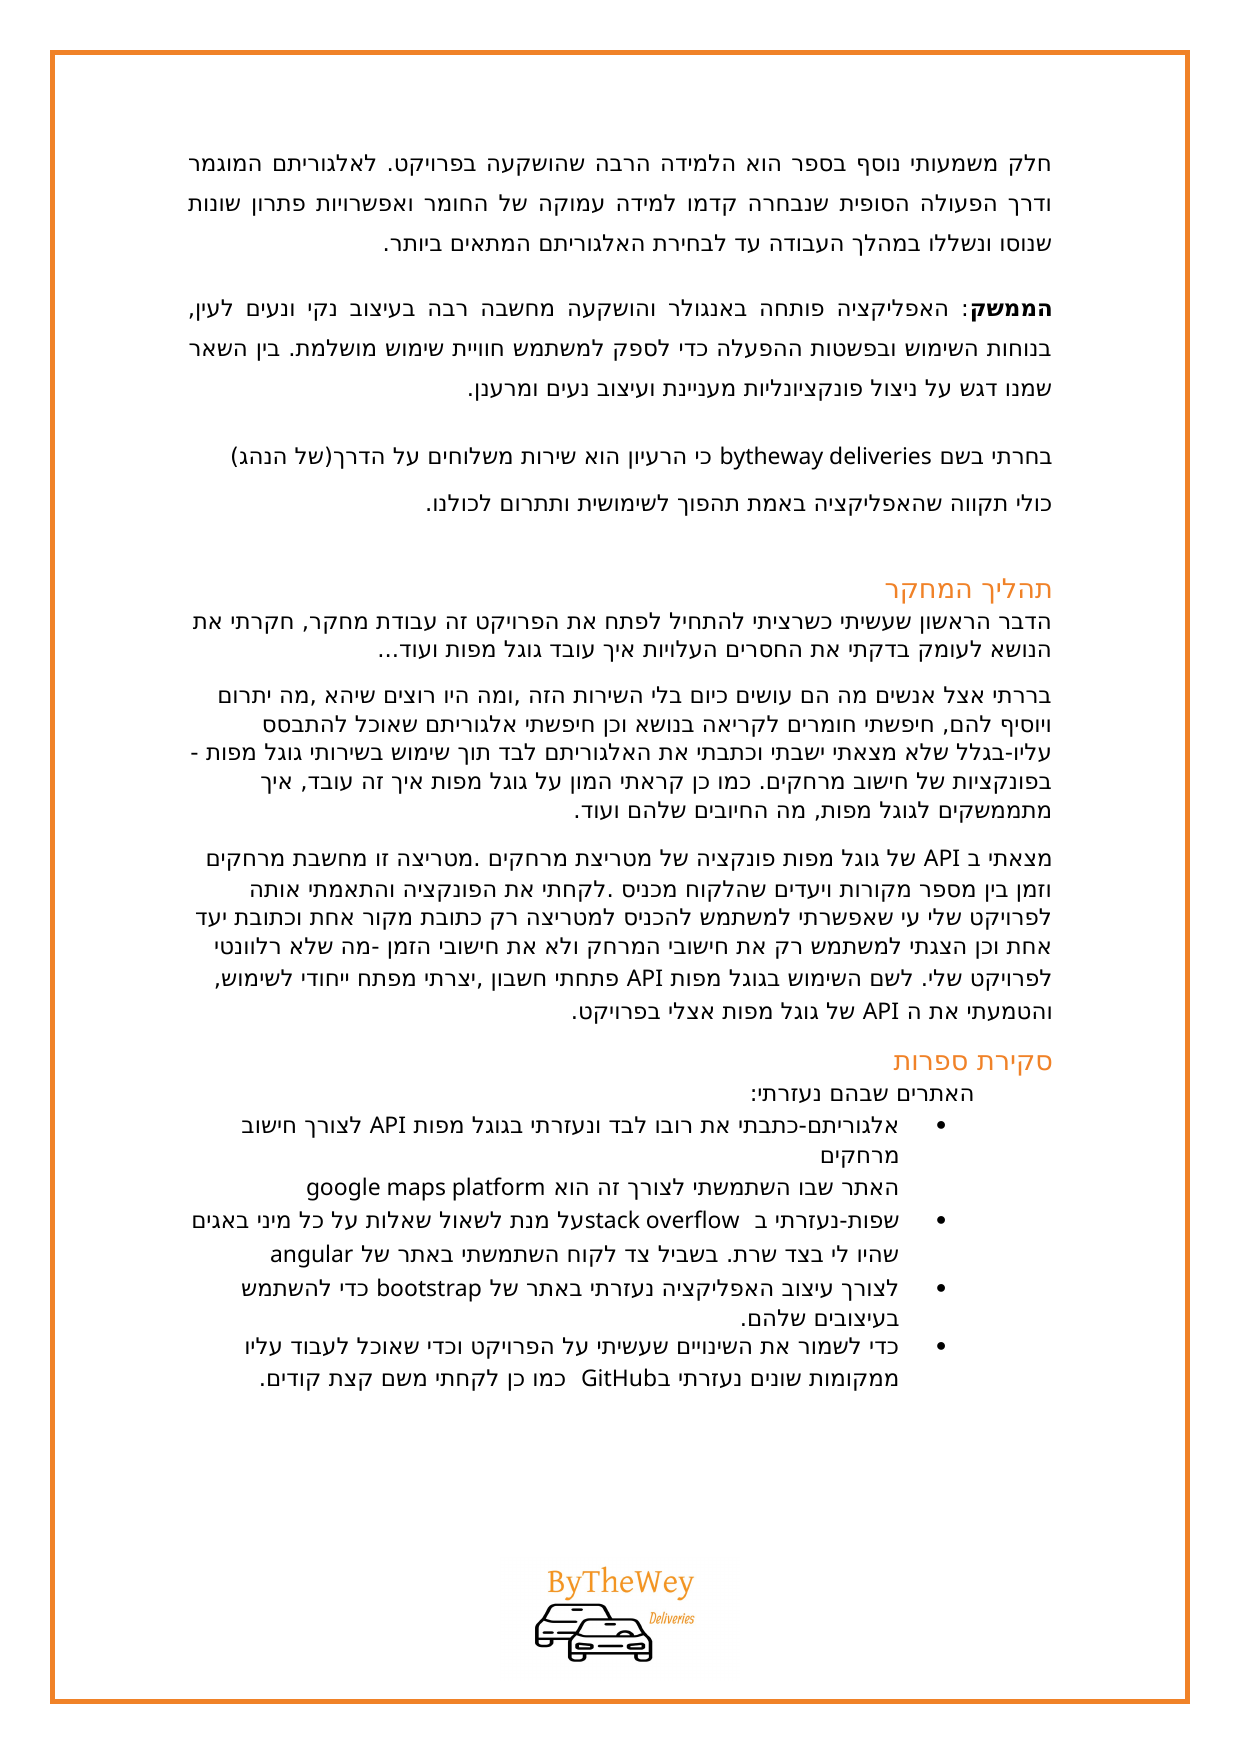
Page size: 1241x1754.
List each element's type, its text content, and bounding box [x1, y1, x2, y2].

subtitle סקירת ספרות [187, 1046, 1053, 1077]
list שפות-נעזרתי ב stack overflowעל מנת לשאול שאלות על כל מיני באגים שהיו לי בצד שרת. בשביל צד לקוח השתמשתי באתר של angular [187, 1204, 937, 1269]
list כדי לשמור את השינויים שעשיתי על הפרויקט וכדי שאוכל לעבוד עליו ממקומות שונים נעזרתי בGitHub כמו כן לקחתי משם קצת קודים. [187, 1333, 937, 1393]
list אלגוריתם-כתבתי את רובו לבד ונעזרתי בגוגל מפות API לצורך חישוב מרחקים [187, 1108, 937, 1168]
text הממשק: האפליקציה פותחה באנגולר והושקעה מחשבה רבה בעיצוב נקי ונעים לעין, בנוחות השימוש ובפשטות ההפעלה כדי לספק למשתמש חוויית שימוש מושלמת. בין השאר שמנו דגש על ניצול פונקציונליות מעניינת ועיצוב נעים ומרענן. [187, 295, 1053, 402]
text כולי תקווה שהאפליקציה באמת תהפוך לשימושית ותתרום לכולנו. [187, 490, 1053, 517]
subtitle תהליך המחקר [187, 574, 1053, 605]
list האתר שבו השתמשתי לצורך זה הוא google maps platform [187, 1171, 899, 1202]
text בחרתי בשם bytheway deliveries כי הרעיון הוא שירות משלוחים על הדרך(של הנהג) [187, 440, 1053, 471]
list לצורך עיצוב האפליקציה נעזרתי באתר של bootstrap כדי להשתמש בעיצובים שלהם. [187, 1271, 937, 1331]
text הדבר הראשון שעשיתי כשרציתי להתחיל לפתח את הפרויקט זה עבודת מחקר, חקרתי את הנושא לעומק בדקתי את החסרים העלויות איך עובד גוגל מפות ועוד... [187, 608, 1053, 663]
text בררתי אצל אנשים מה הם עושים כיום בלי השירות הזה ,ומה היו רוצים שיהא ,מה יתרום ויוסיף להם, חיפשתי חומרים לקריאה בנושא וכן חיפשתי אלגוריתם שאוכל להתבסס עליו-בגלל שלא מצאתי ישבתי וכתבתי את האלגוריתם לבד תוך שימוש בשירותי גוגל מפות -בפונקציות של חישוב מרחקים. כמו כן קראתי המון על גוגל מפות איך זה עובד, איך מתממשקים לגוגל מפות, מה החיובים שלהם ועוד. [187, 682, 1053, 824]
list האתרים שבהם נעזרתי: [187, 1080, 974, 1106]
picture [500, 1557, 740, 1681]
text מצאתי ב API של גוגל מפות פונקציה של מטריצת מרחקים .מטריצה זו מחשבת מרחקים וזמן בין מספר מקורות ויעדים שהלקוח מכניס .לקחתי את הפונקציה והתאמתי אותה לפרויקט שלי עי שאפשרתי למשתמש להכניס למטריצה רק כתובת מקור אחת וכתובת יעד אחת וכן הצגתי למשתמש רק את חישובי המרחק ולא את חישובי הזמן -מה שלא רלוונטי לפרויקט שלי. לשם השימוש בגוגל מפות API פתחתי חשבון ,יצרתי מפתח ייחודי לשימוש, והטמעתי את ה API של גוגל מפות אצלי בפרויקט. [187, 842, 1053, 1027]
